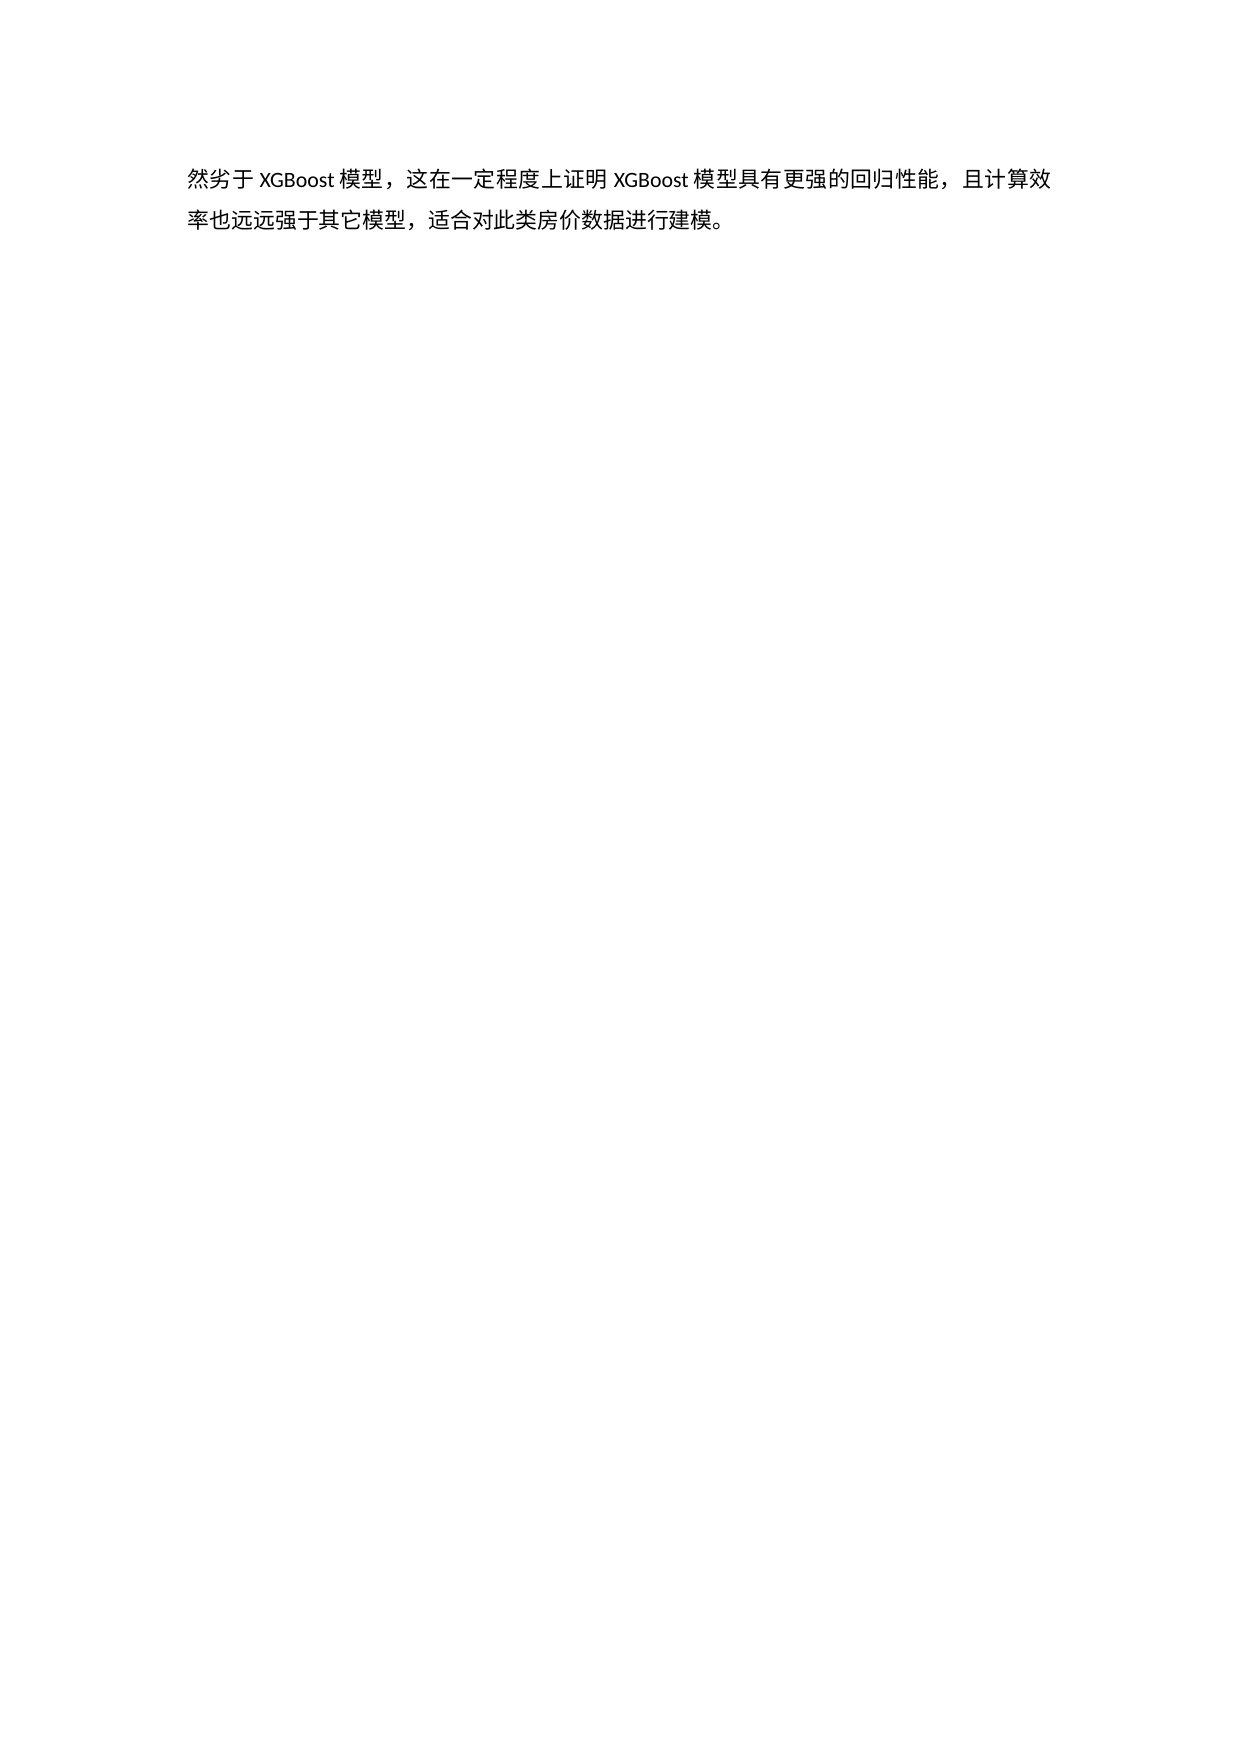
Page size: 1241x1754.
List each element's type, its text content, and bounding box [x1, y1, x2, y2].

text 这是由于支持向量模型可以有效避免维数过大的优点，有很强的鲁棒性，但其性能仍然劣于XGBoost模型，这在一定程度上证明XGBoost模型具有更强的回归性能，且计算效率也远远强于其它模型，适合对此类房价数据进行建模。 [187, 162, 1053, 235]
